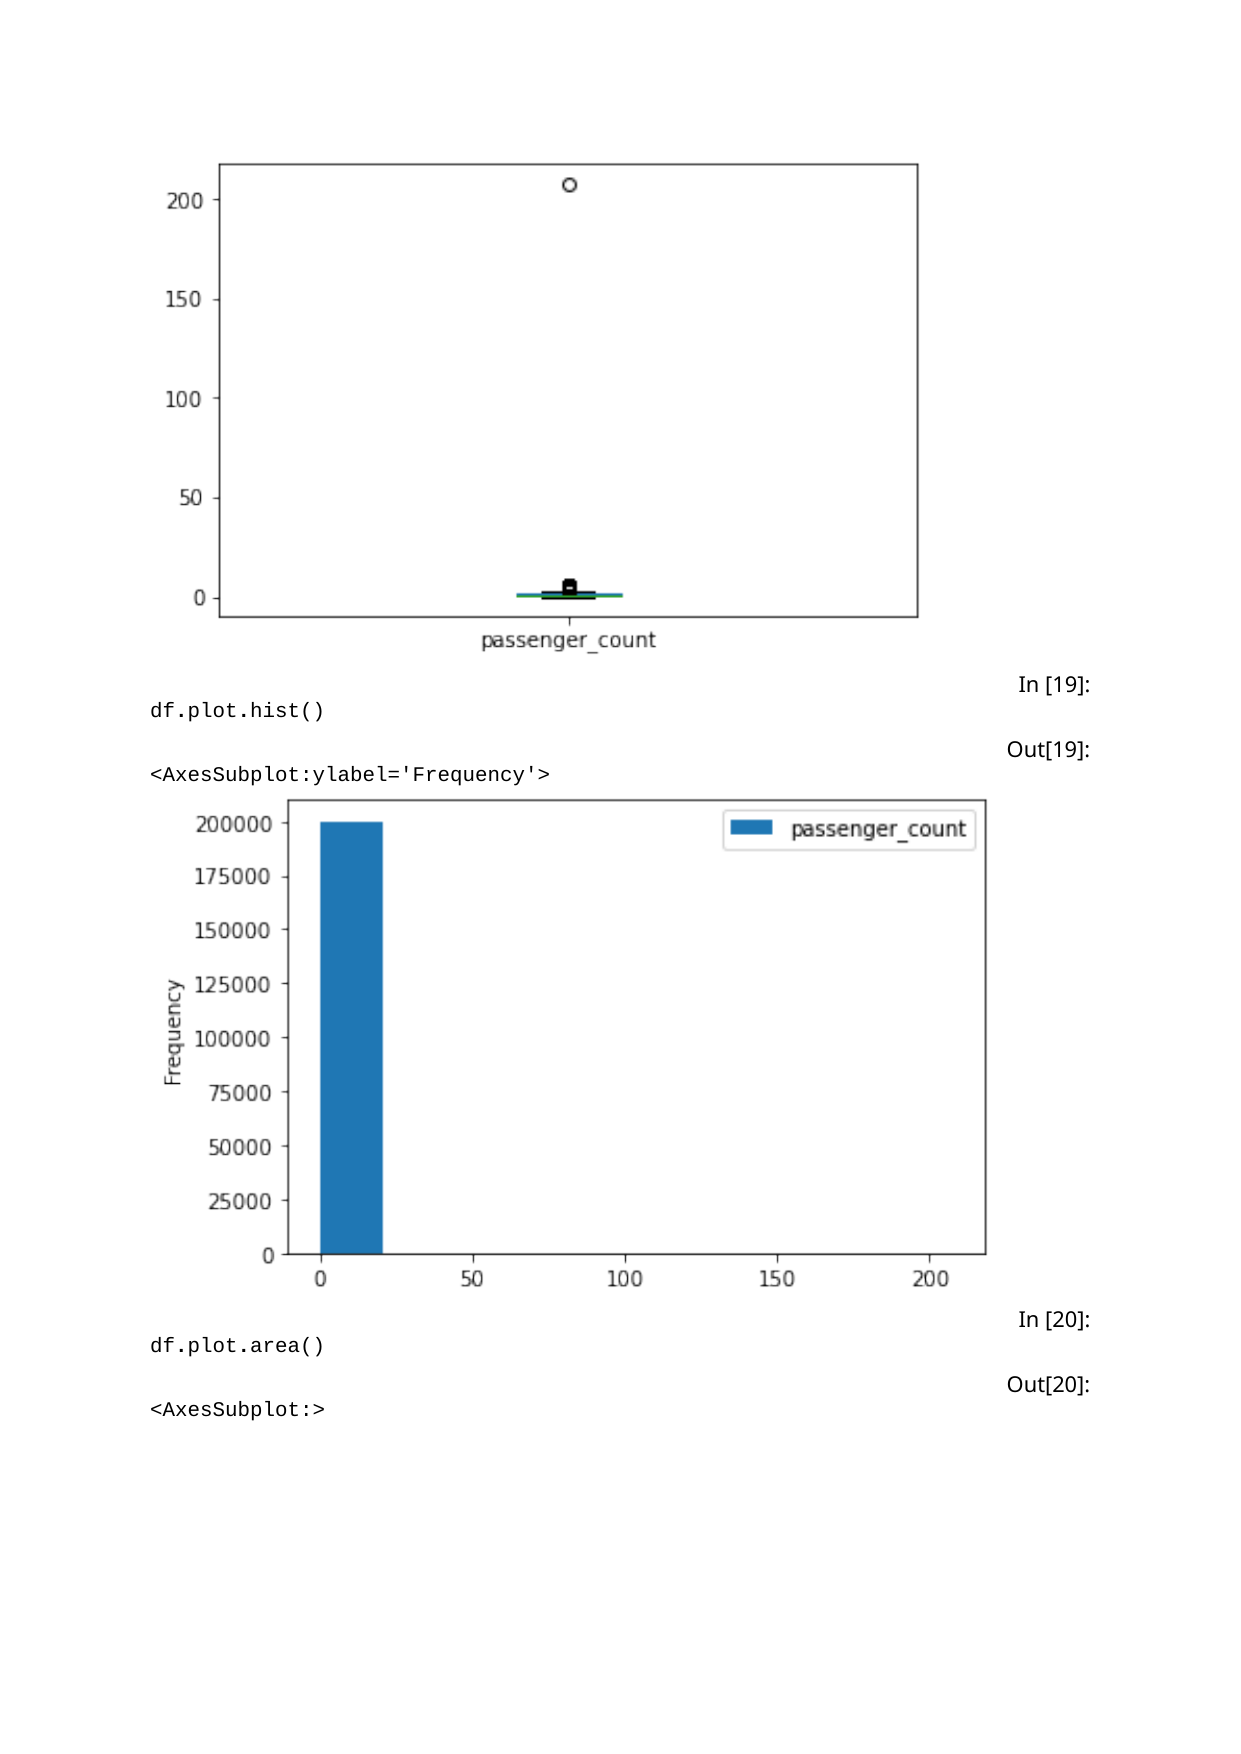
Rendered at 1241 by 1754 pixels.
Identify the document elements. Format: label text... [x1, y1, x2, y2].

text Out[20]: [150, 1369, 1090, 1399]
picture [150, 150, 932, 669]
text <AxesSubplot:ylabel='Frequency'> [150, 764, 1090, 787]
picture [150, 787, 1000, 1304]
text df.plot.area() [150, 1334, 1090, 1359]
text Out[19]: [150, 734, 1090, 764]
text In [20]: [150, 1304, 1090, 1334]
text df.plot.hist() [150, 698, 1090, 724]
text In [19]: [150, 669, 1090, 698]
text <AxesSubplot:> [150, 1399, 1090, 1422]
